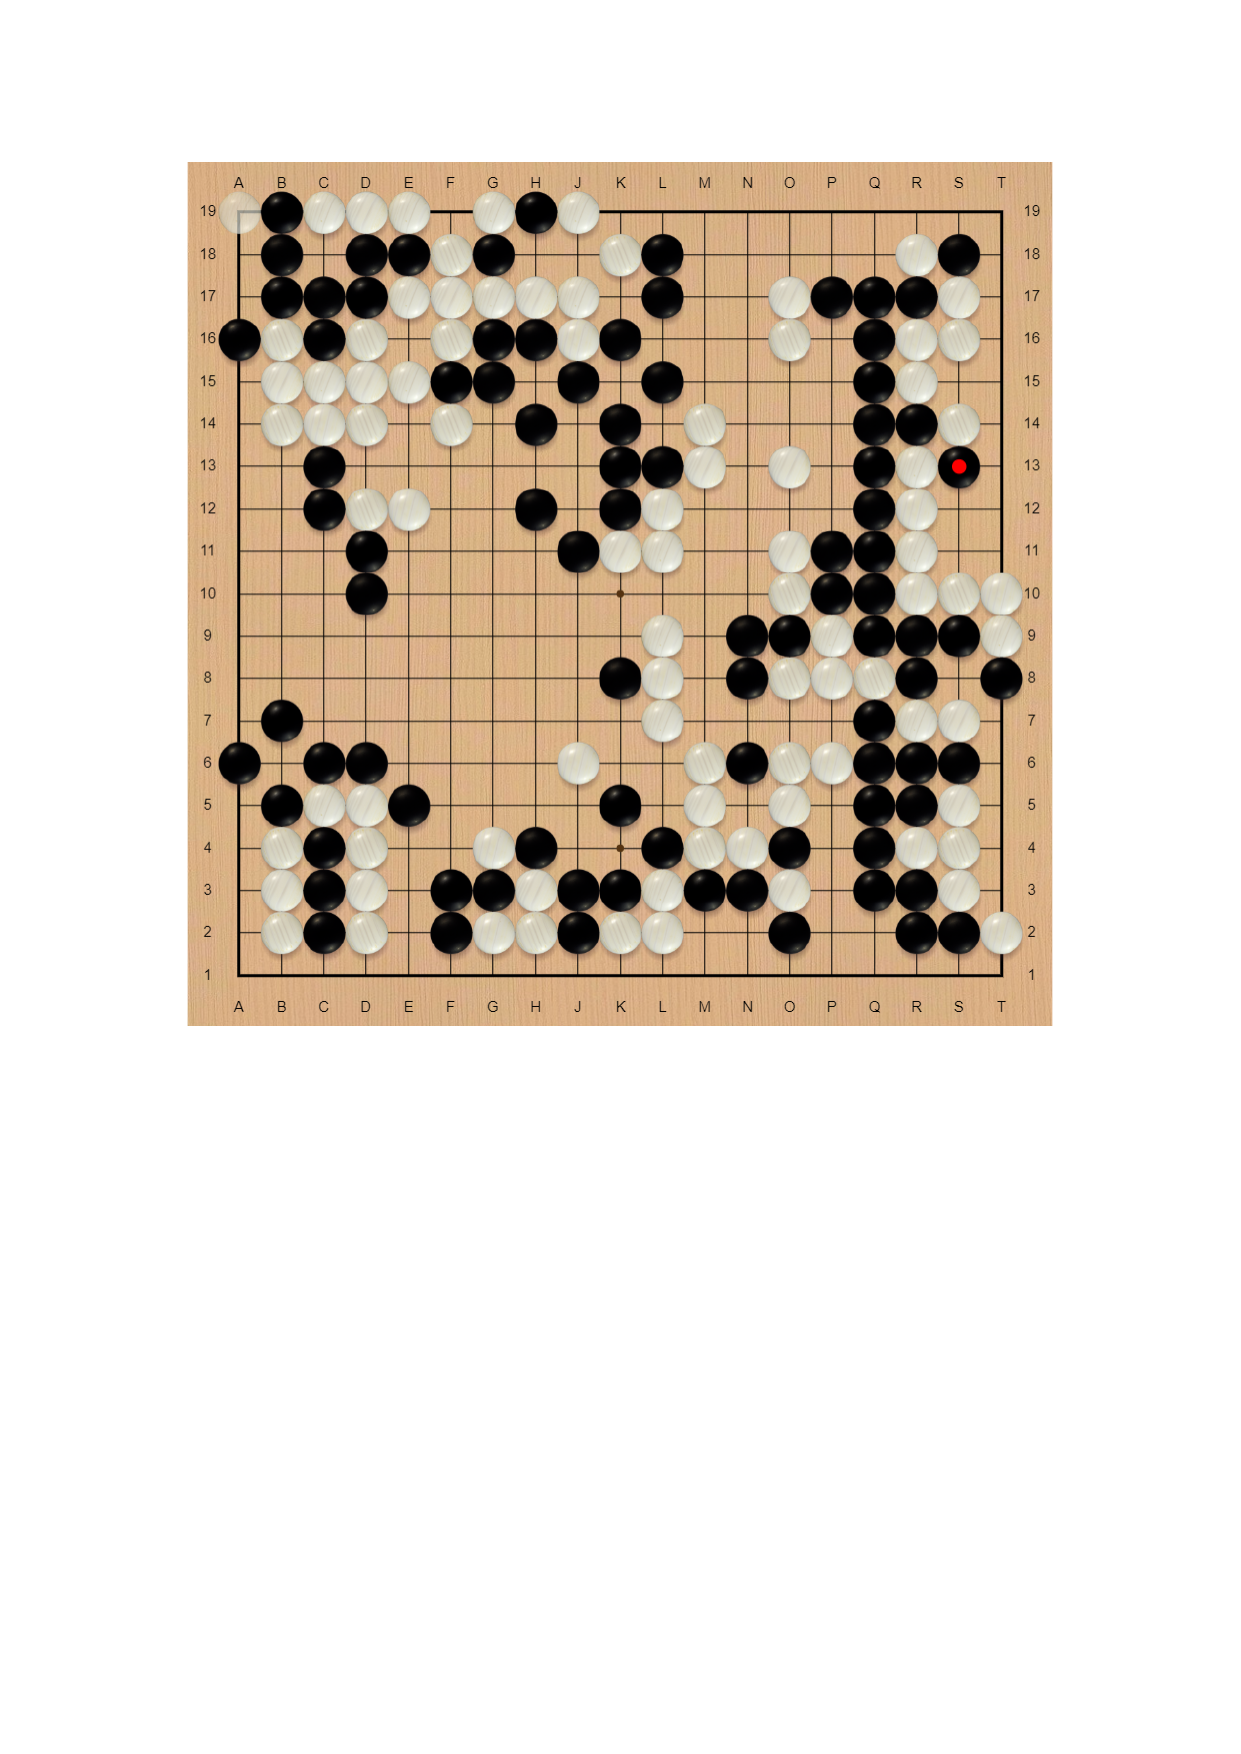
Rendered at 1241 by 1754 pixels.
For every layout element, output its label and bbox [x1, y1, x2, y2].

picture [187, 162, 1053, 1026]
